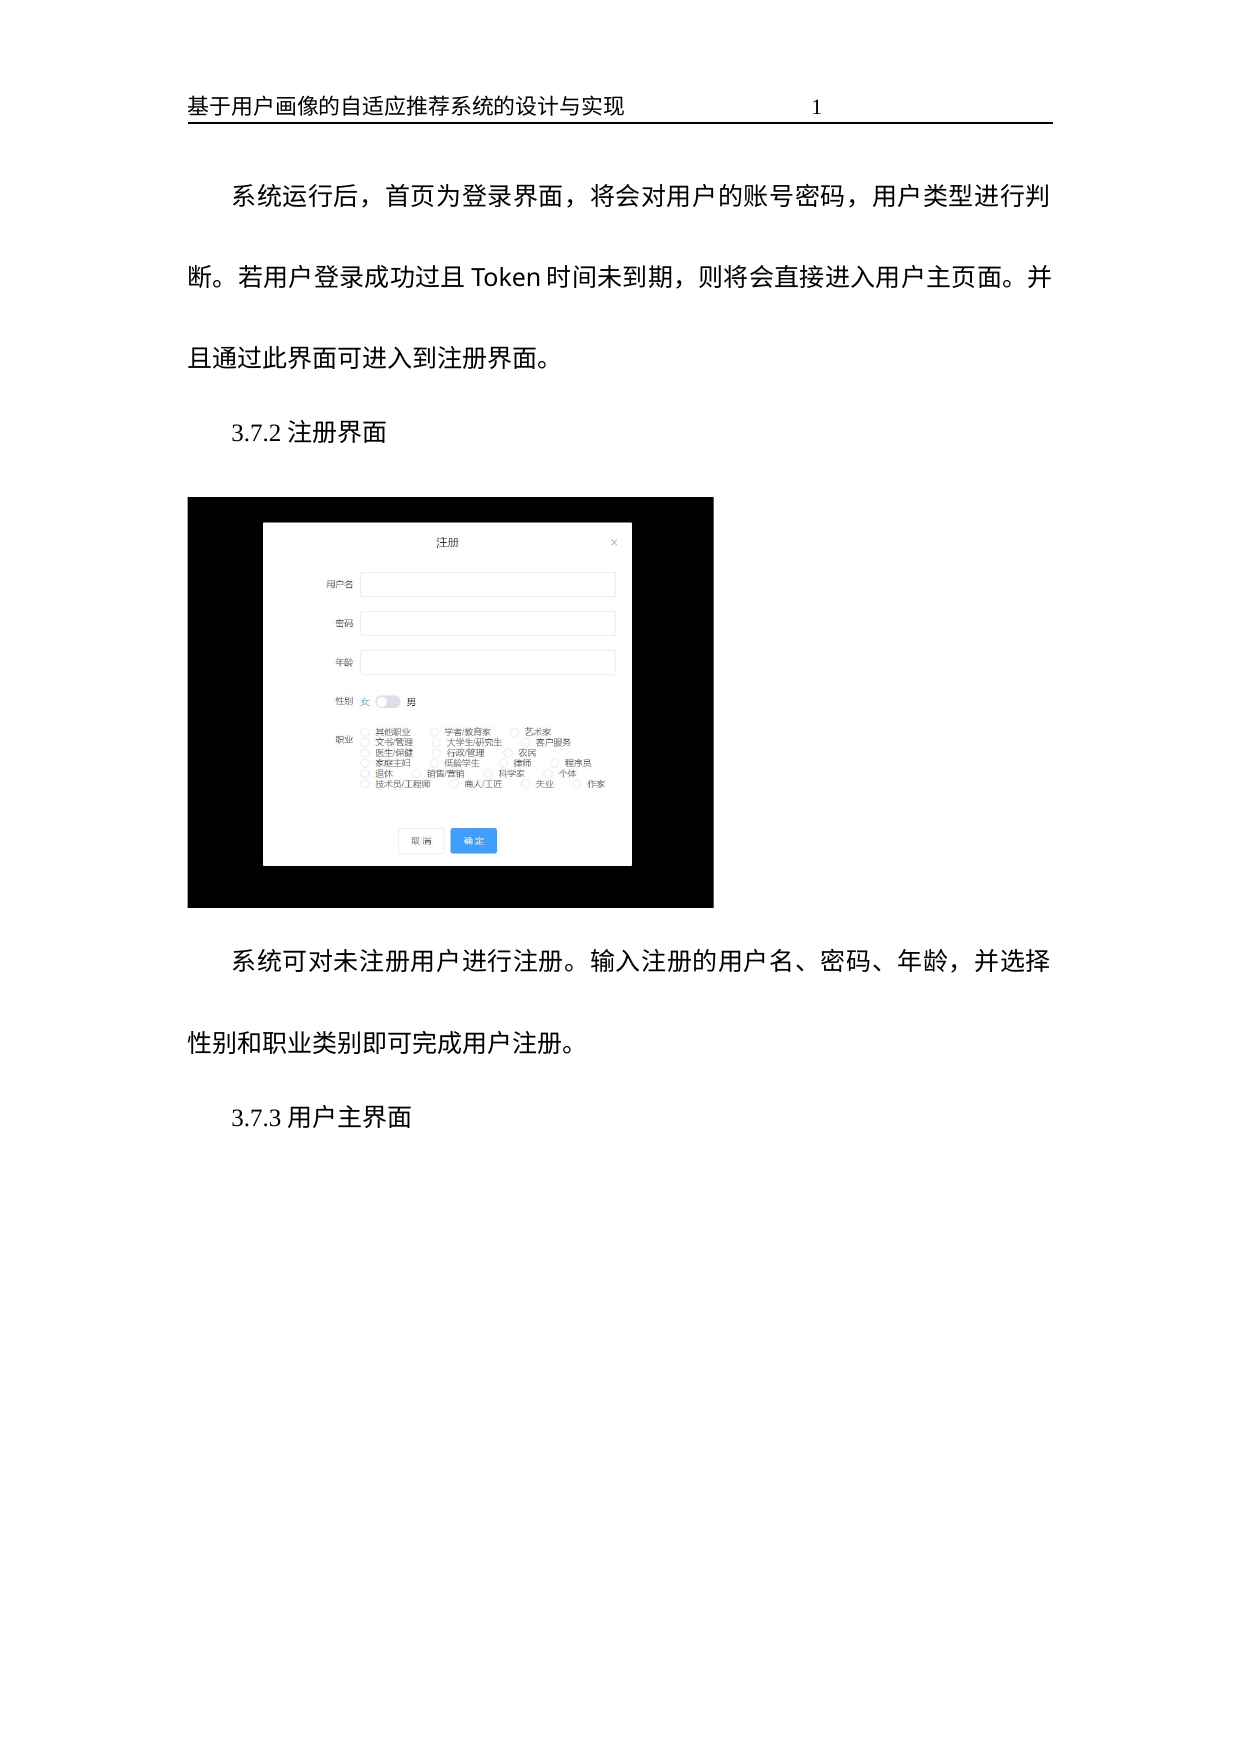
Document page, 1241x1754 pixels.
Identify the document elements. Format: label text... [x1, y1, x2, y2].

text 3.7.3 用户主界面 [187, 1083, 1053, 1148]
text 系统可对未注册用户进行注册。输入注册的用户名、密码、年龄，并选择性别和职业类别即可完成用户注册。 [187, 927, 1053, 1074]
picture [187, 497, 714, 908]
text 系统运行后，首页为登录界面，将会对用户的账号密码，用户类型进行判断。若用户登录成功过且Token时间未到期，则将会直接进入用户主页面。并且通过此界面可进入到注册界面。 [187, 162, 1053, 389]
text 3.7.2 注册界面 [187, 398, 1053, 463]
